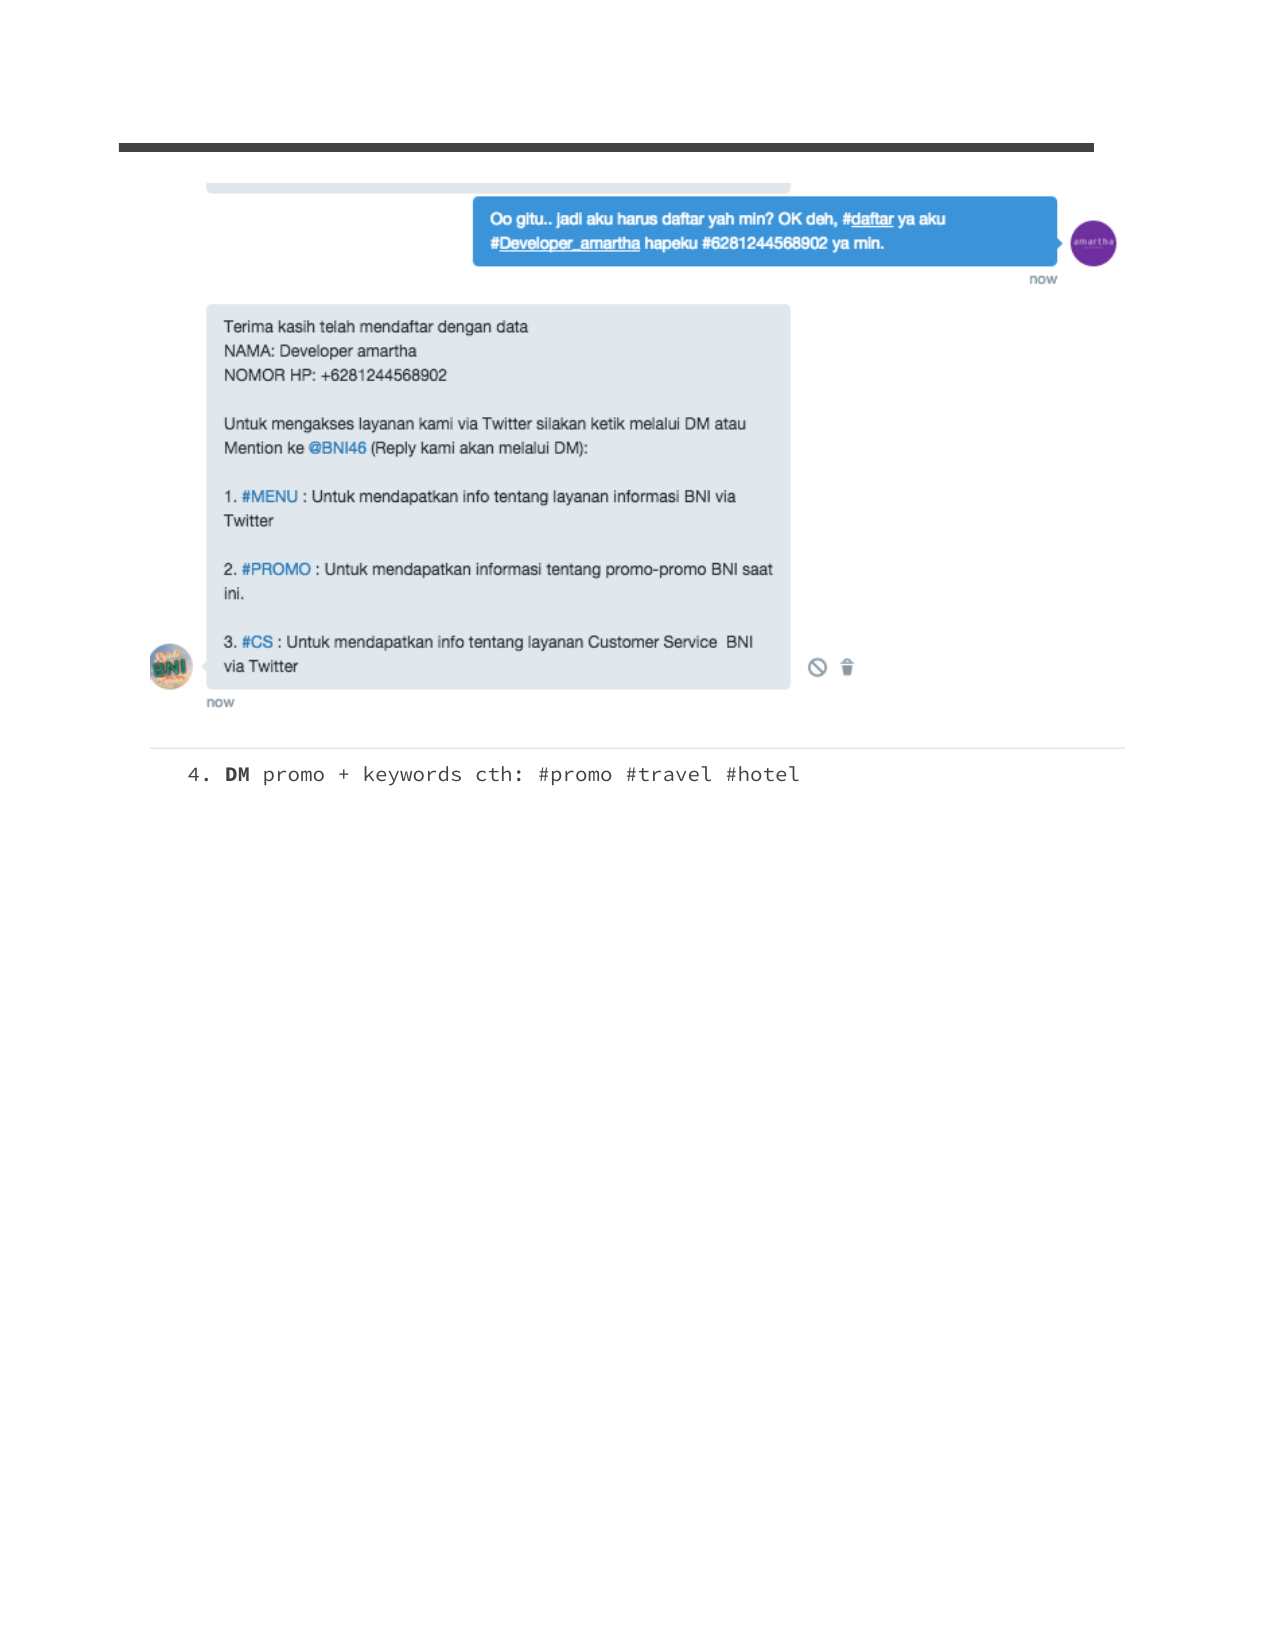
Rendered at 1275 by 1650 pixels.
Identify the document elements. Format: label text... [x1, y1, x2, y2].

picture [118, 143, 1094, 152]
list DM promo + keywords cth: #promo #travel #hotel [187, 761, 1125, 788]
picture [150, 183, 1125, 749]
